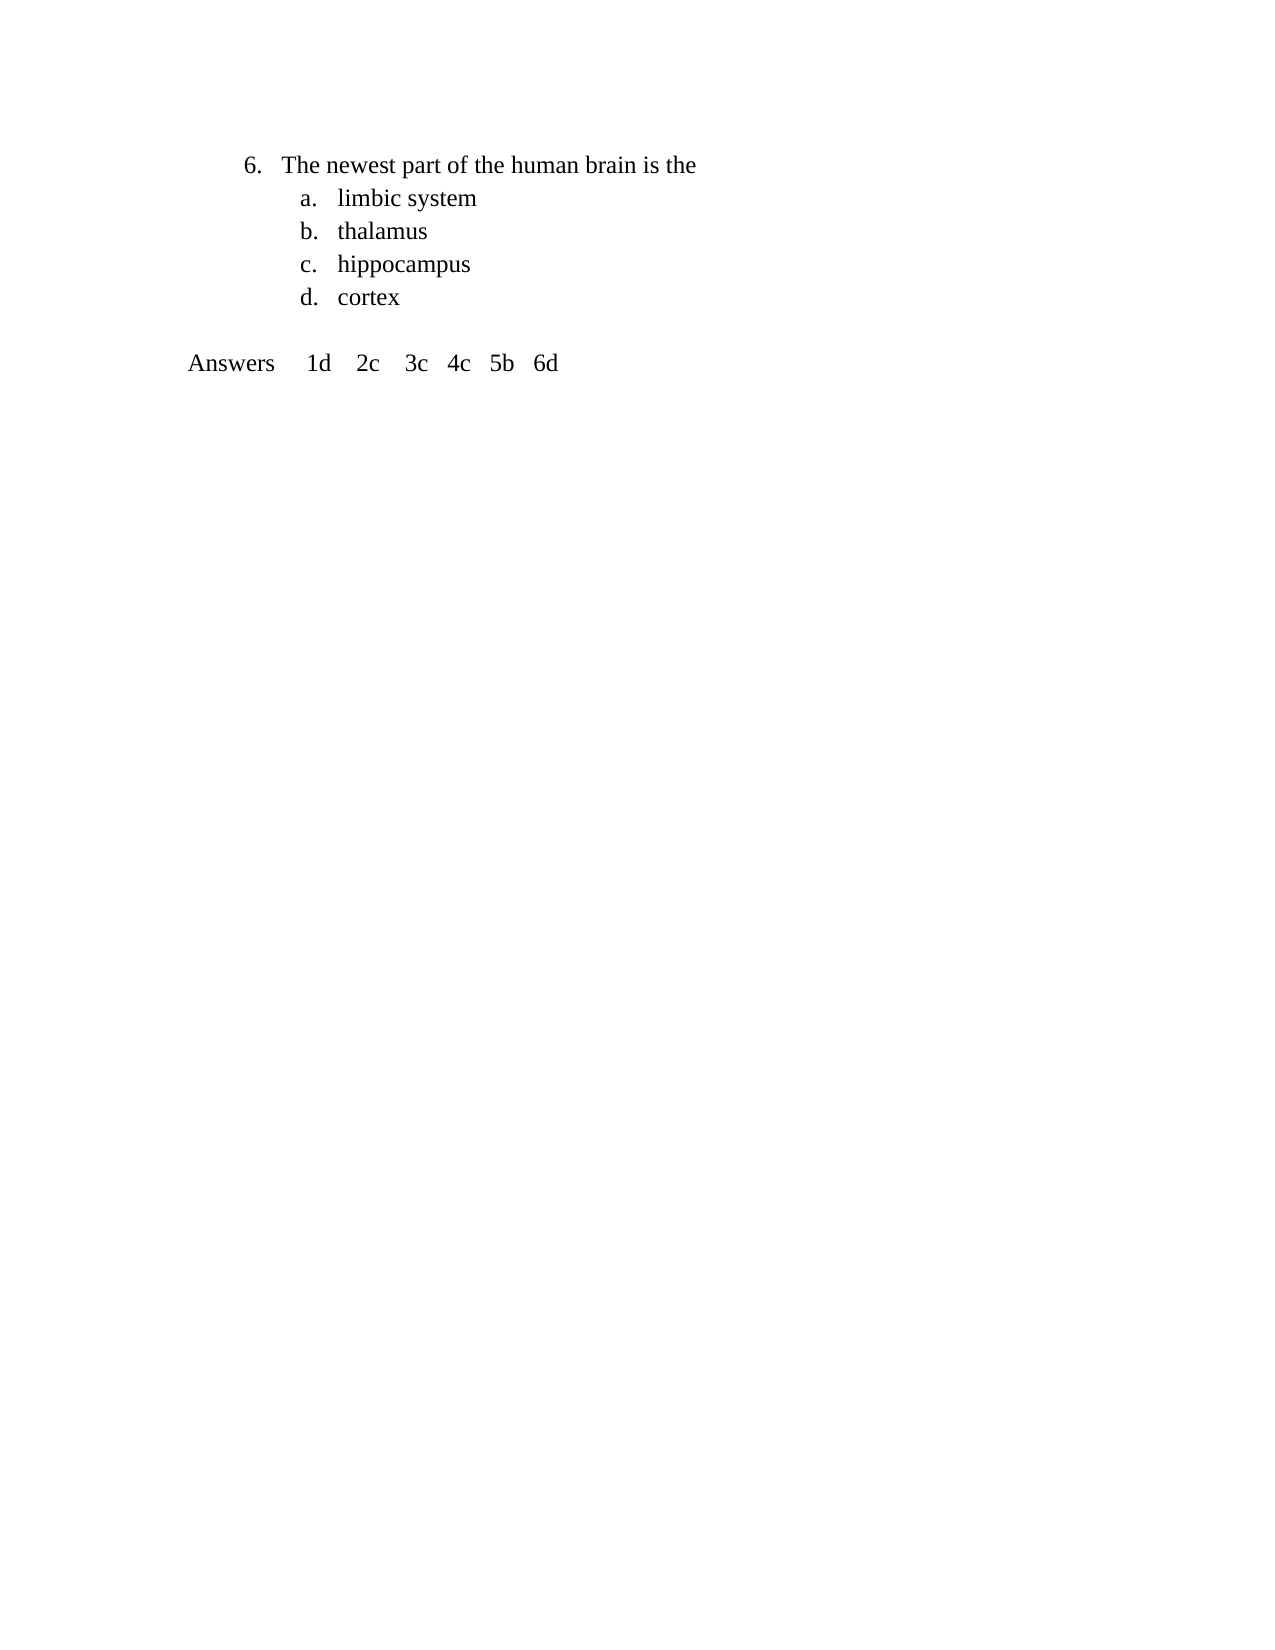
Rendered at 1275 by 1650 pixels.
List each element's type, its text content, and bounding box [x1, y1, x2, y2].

text Answers 1d 2c 3c 4c 5b 6d [187, 348, 1087, 377]
list The newest part of the human brain is the [244, 150, 1087, 179]
list thalamus [300, 216, 1087, 245]
list limbic system [300, 183, 1087, 212]
list cortex [300, 282, 1087, 311]
list hippocampus [300, 249, 1087, 278]
